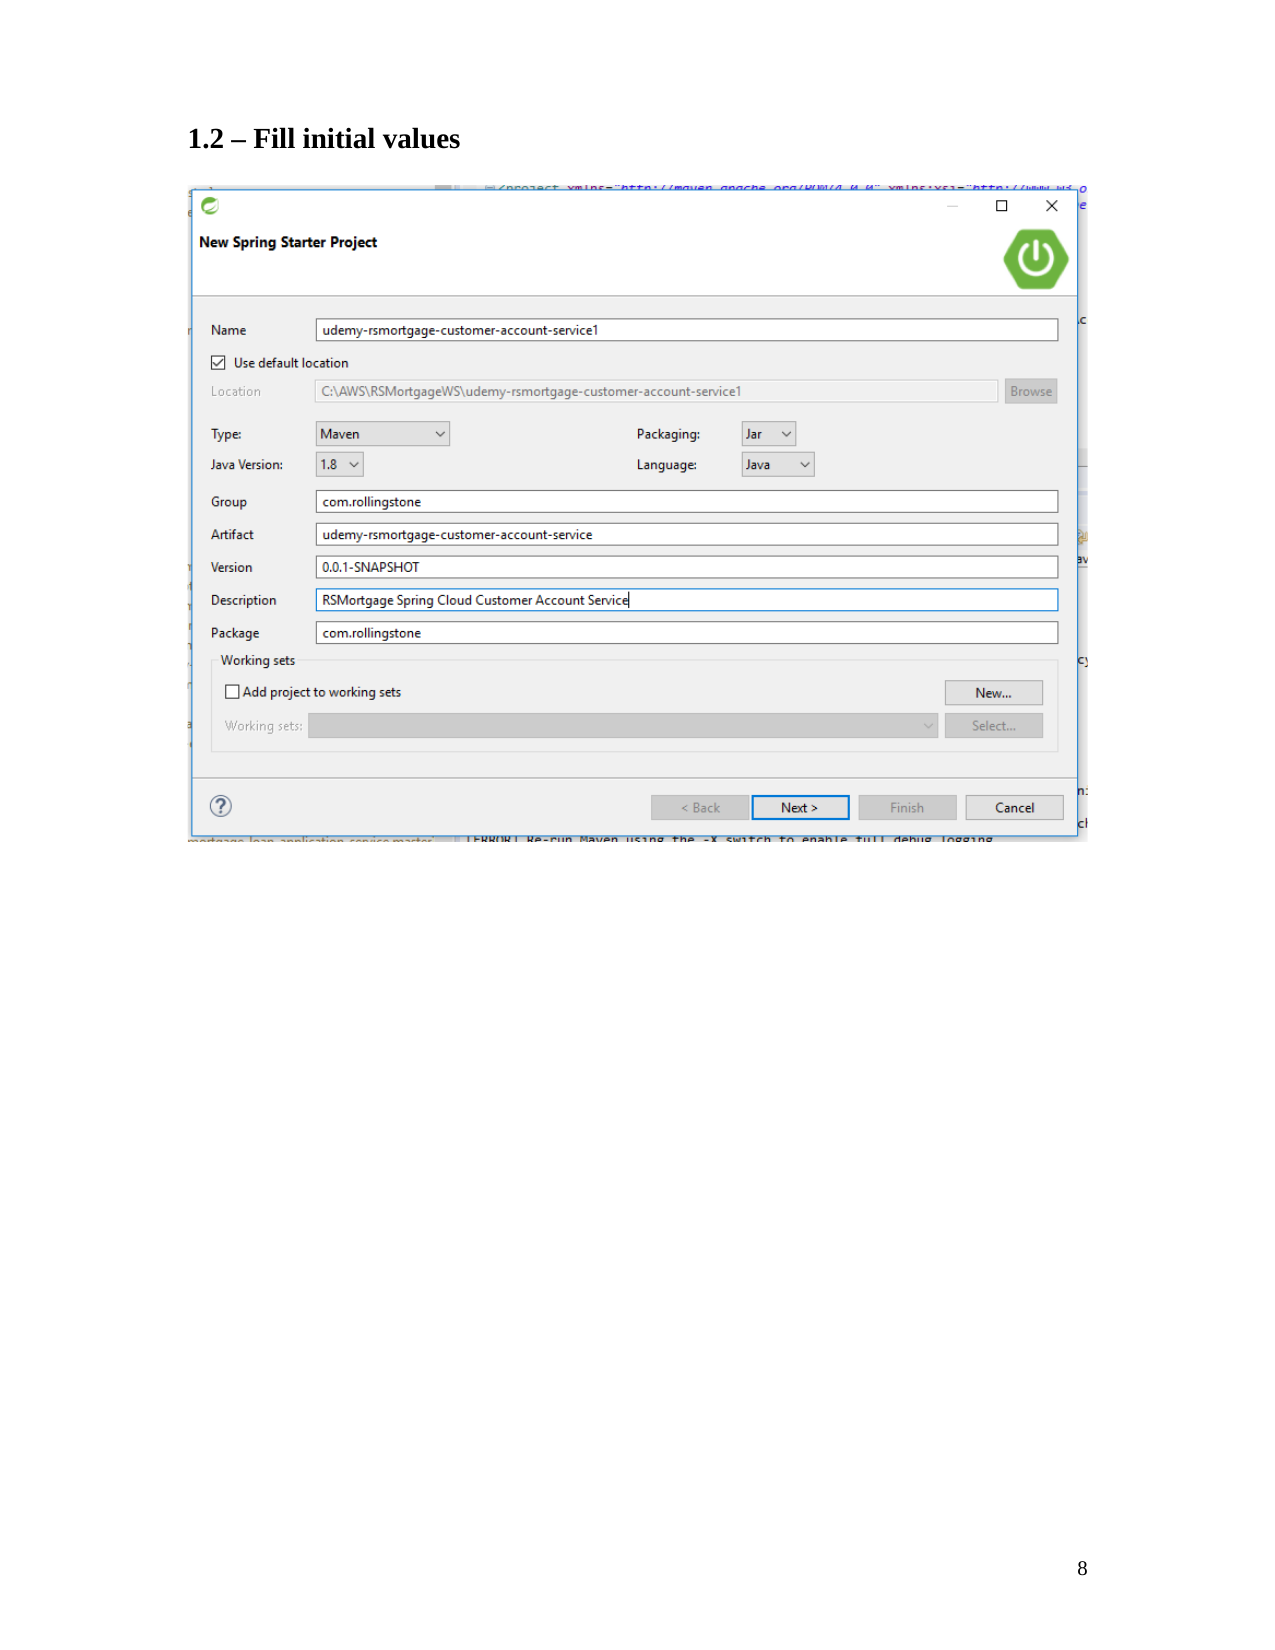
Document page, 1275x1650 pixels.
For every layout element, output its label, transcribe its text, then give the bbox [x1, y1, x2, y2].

picture [187, 185, 1088, 842]
text 1.2 – Fill initial values [187, 121, 1087, 154]
